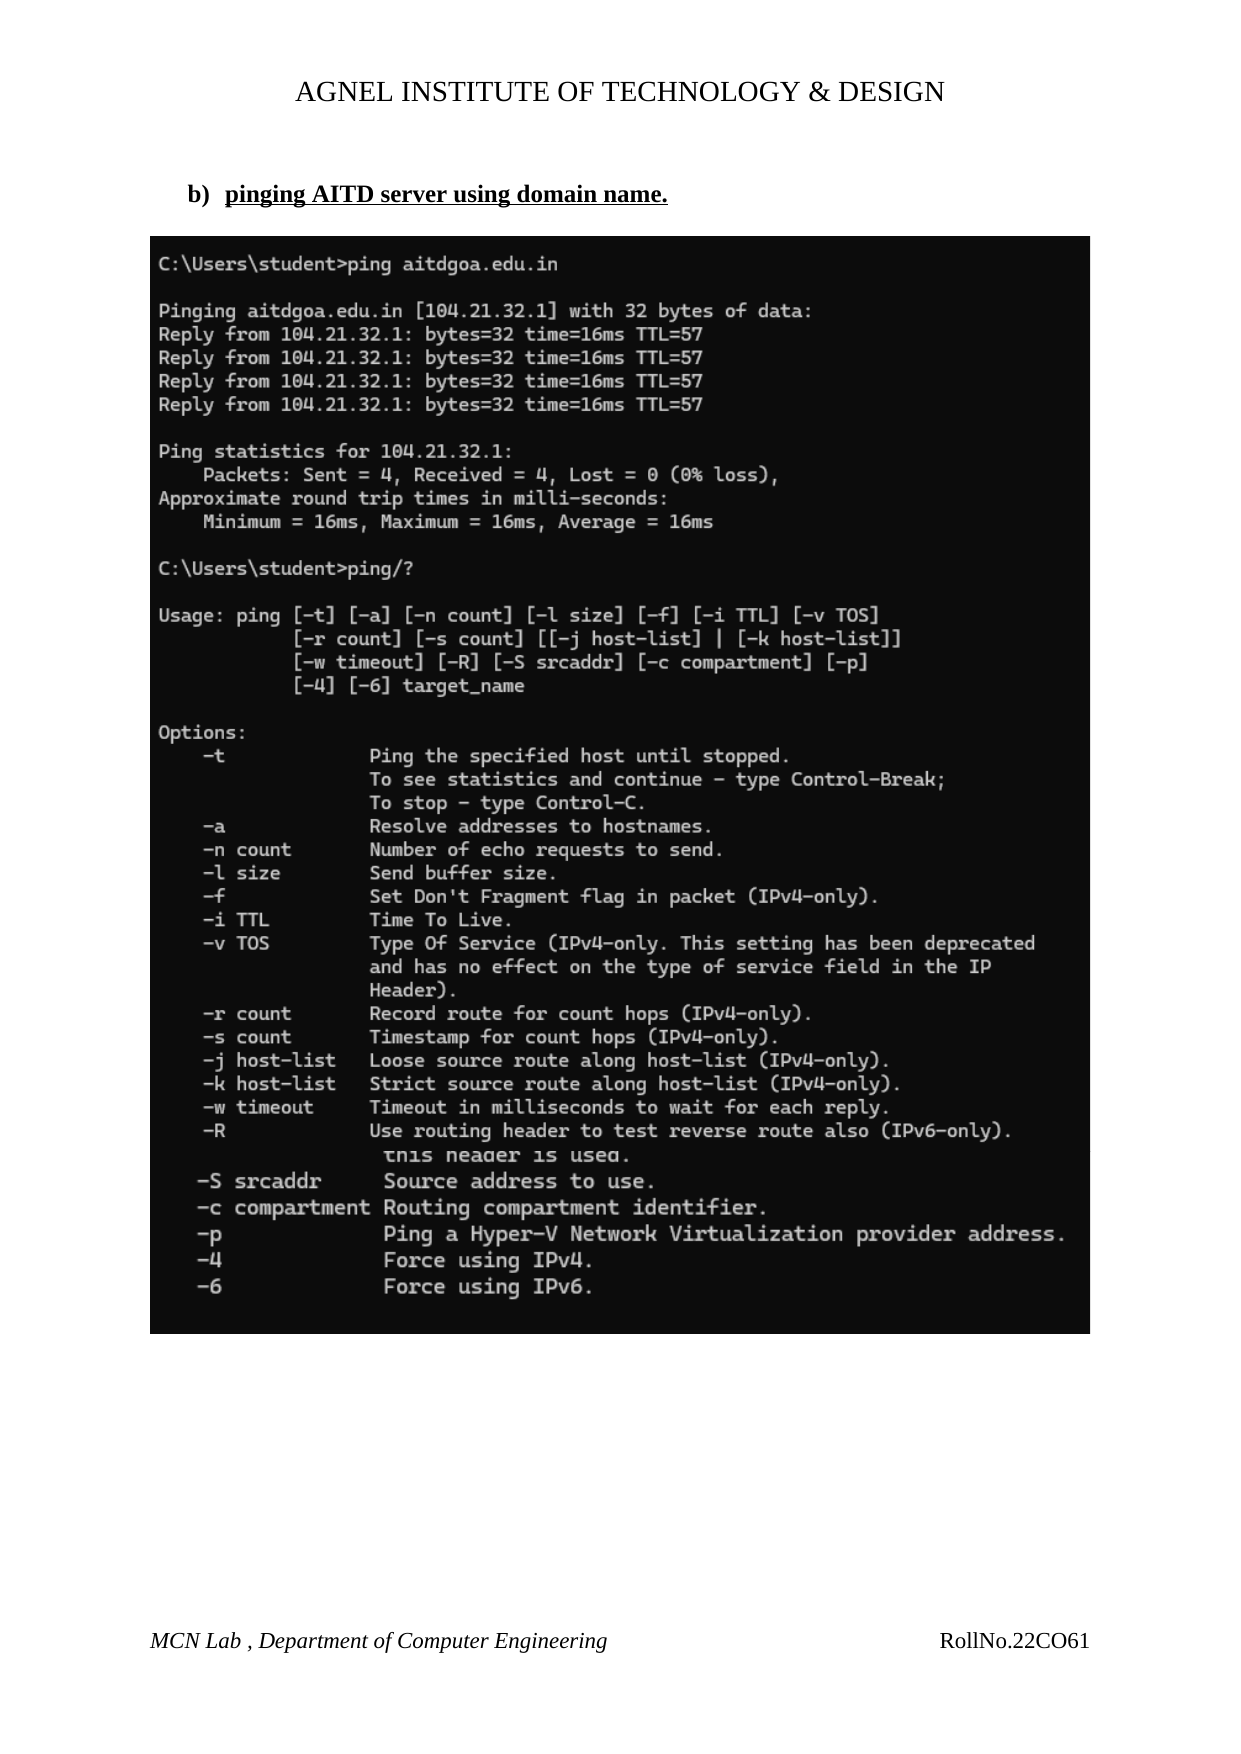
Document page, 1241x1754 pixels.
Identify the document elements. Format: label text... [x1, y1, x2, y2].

picture [150, 236, 1091, 1334]
list pinging AITD server using domain name. [187, 179, 1090, 207]
